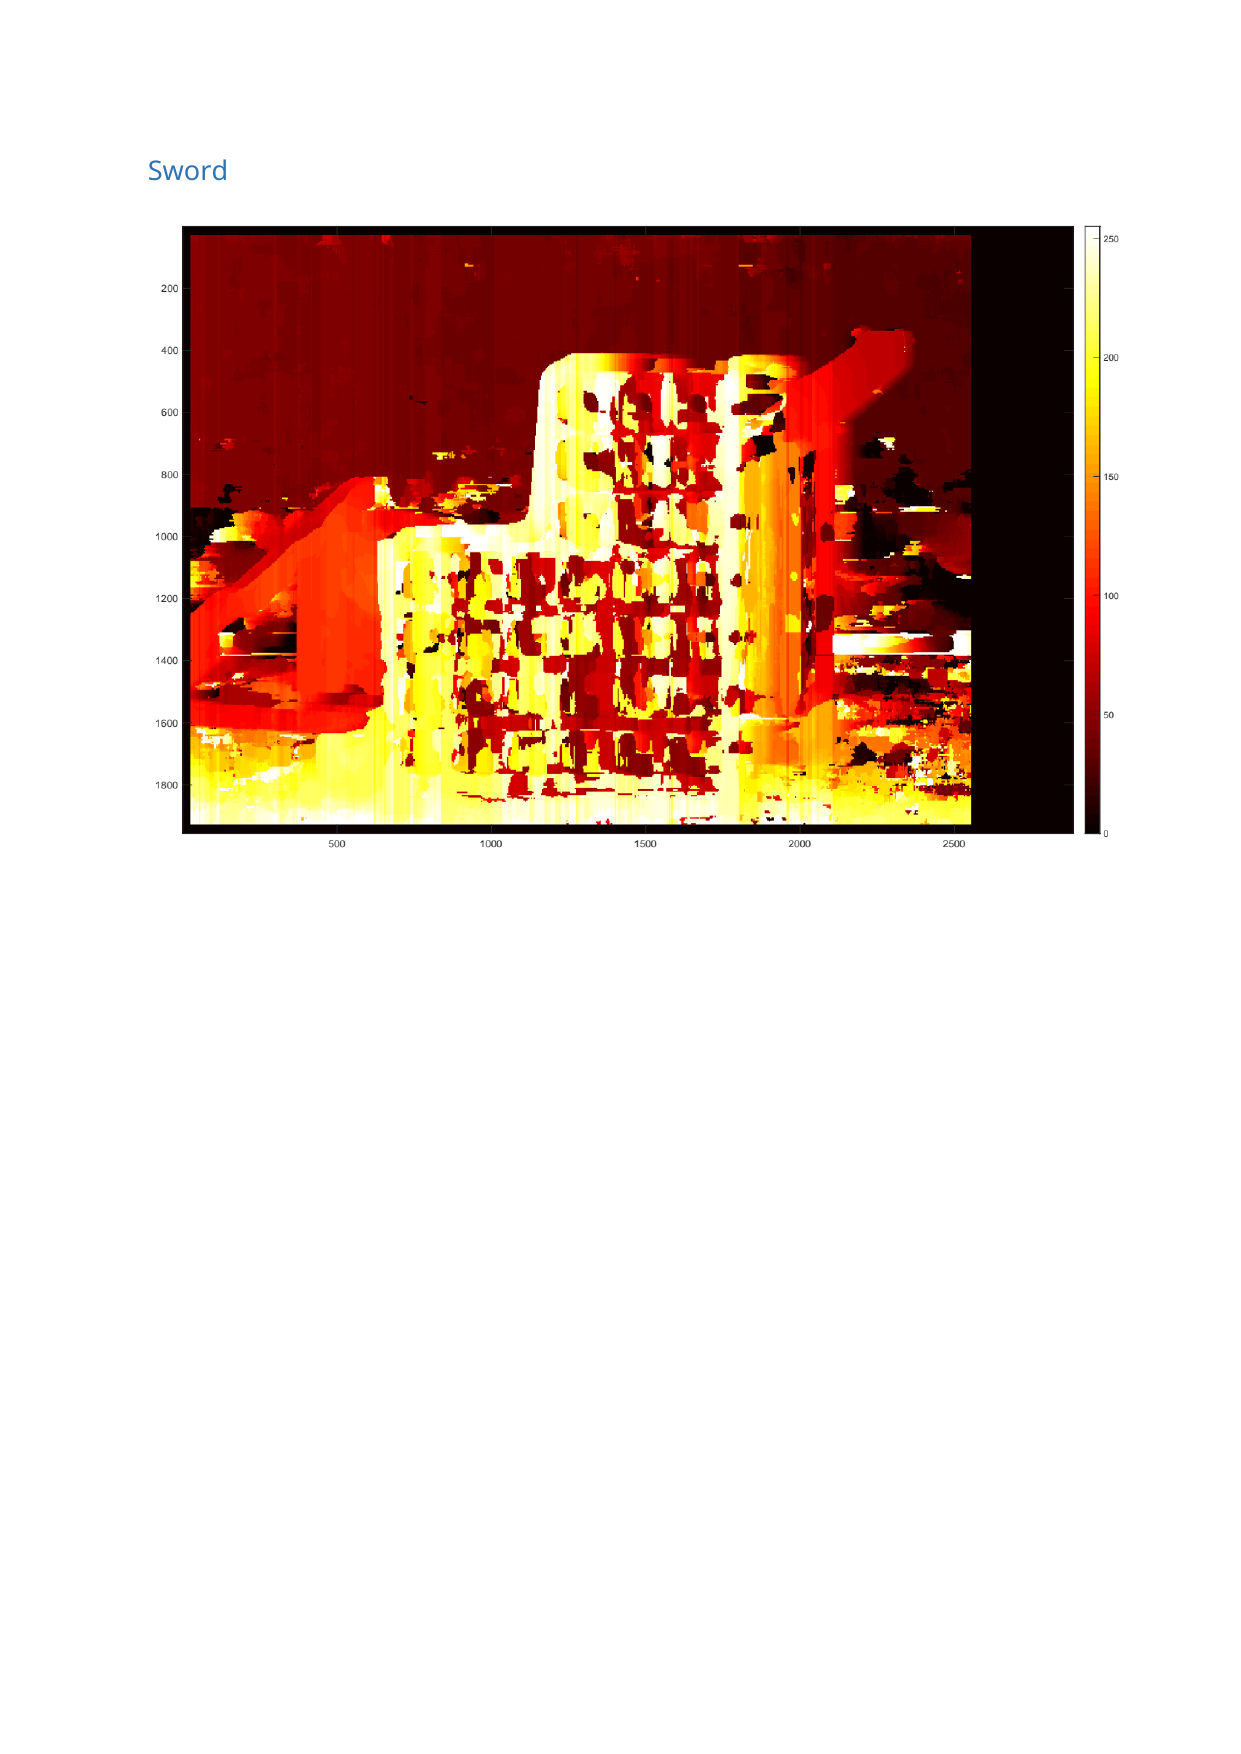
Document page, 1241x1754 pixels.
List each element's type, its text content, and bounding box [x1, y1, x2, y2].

subtitle Sword [148, 152, 1093, 189]
